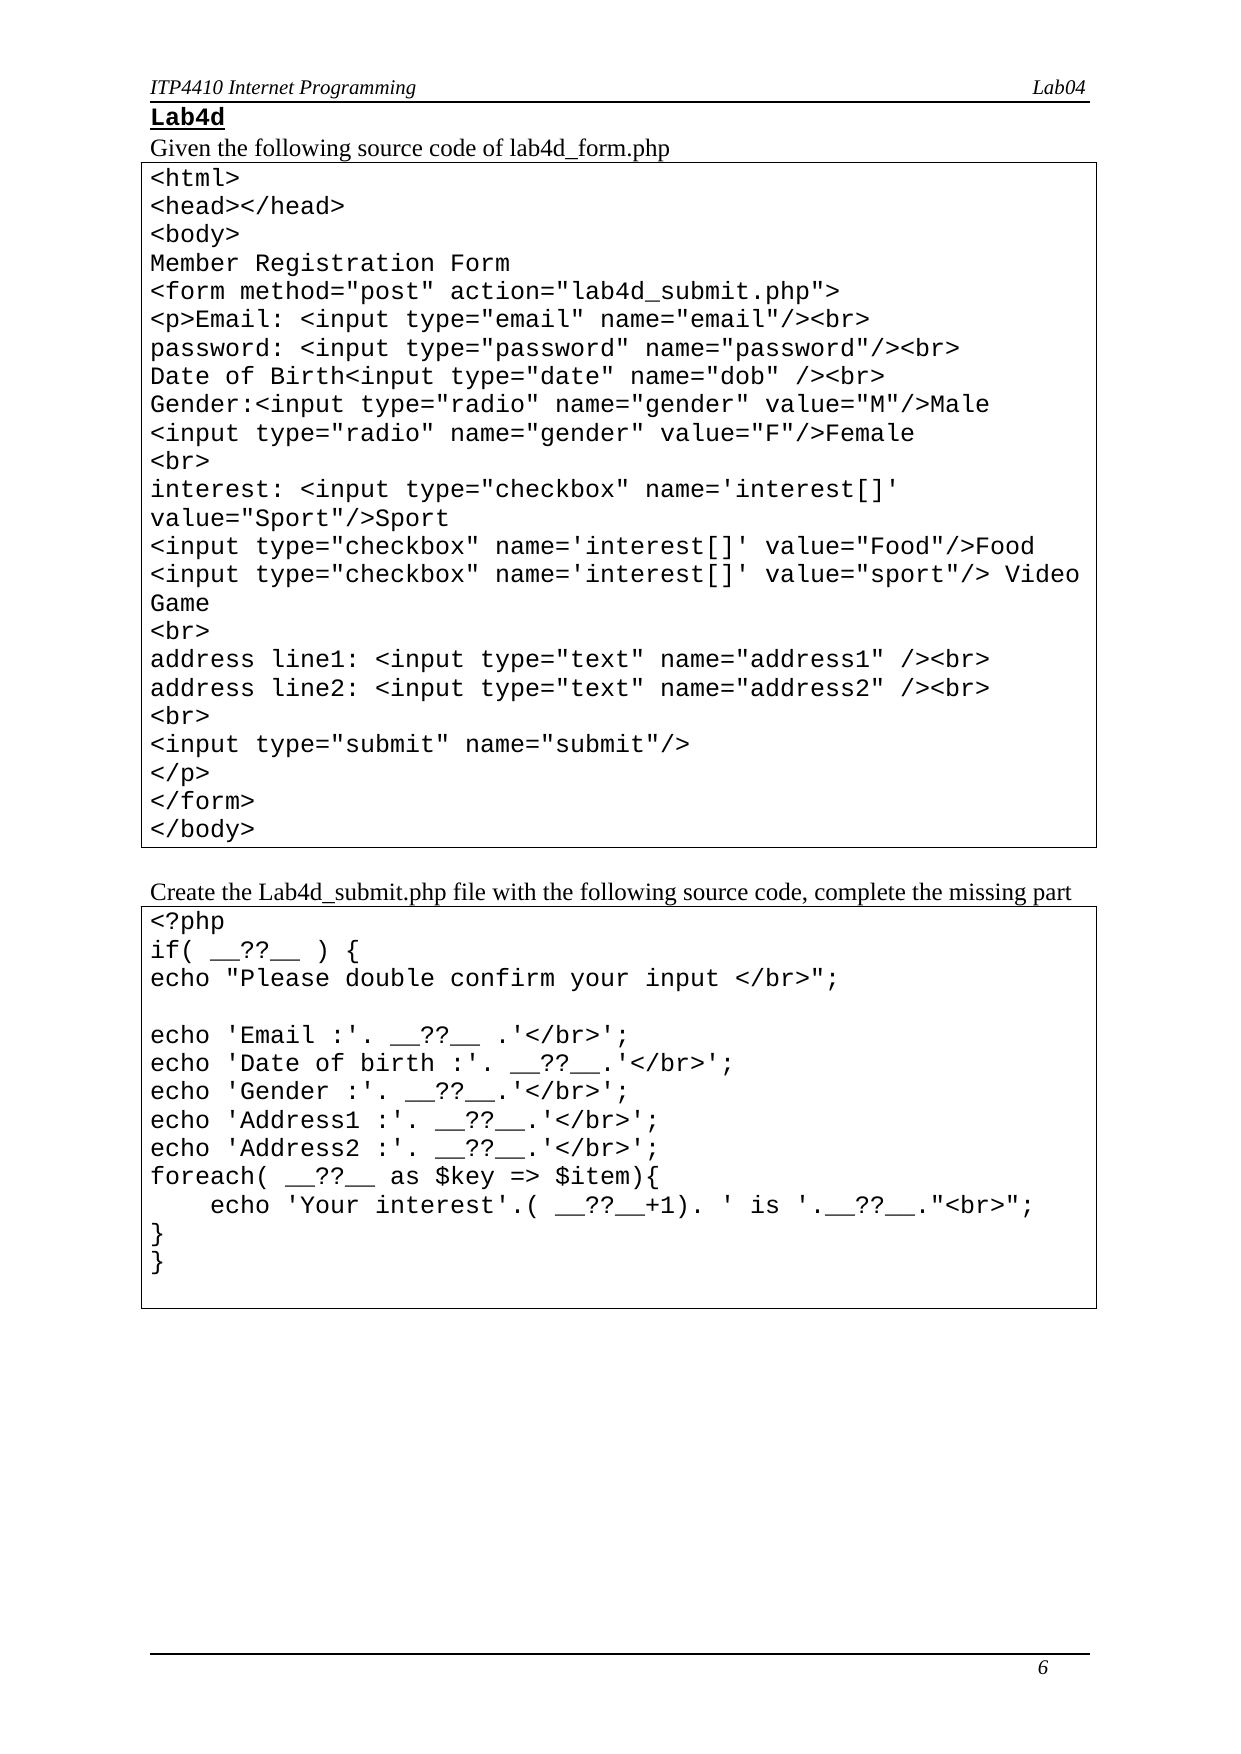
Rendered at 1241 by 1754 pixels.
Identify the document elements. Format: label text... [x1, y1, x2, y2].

text <html> [142, 163, 1096, 190]
text Gender:<input type="radio" name="gender" value="M"/>Male [142, 389, 1096, 417]
text <p>Email: <input type="email" name="email"/><br> [142, 304, 1096, 332]
text <br> [142, 700, 1096, 729]
text if( __??__ ) { [142, 934, 1096, 962]
text echo 'Your interest'.( __??__+1). ' is '.__??__."<br>"; [142, 1189, 1096, 1217]
text } [142, 1246, 1096, 1277]
text echo 'Email :'. __??__ .'</br>'; [142, 1019, 1096, 1047]
text <br> [142, 445, 1096, 474]
text <?php [142, 907, 1096, 934]
text <input type="checkbox" name='interest[]' value="Food"/>Food [142, 530, 1096, 559]
text <form method="post" action="lab4d_submit.php"> [142, 275, 1096, 304]
text address line2: <input type="text" name="address2" /><br> [142, 672, 1096, 700]
text <br> [142, 615, 1096, 644]
text password: <input type="password" name="password"/><br> [142, 332, 1096, 360]
text </p> [142, 757, 1096, 785]
text Create the Lab4d_submit.php file with the following source code, complete the missing part [150, 877, 1087, 906]
text <input type="checkbox" name='interest[]' value="sport"/> Video Game [142, 559, 1096, 615]
text interest: <input type="checkbox" name='interest[]' value="Sport"/>Sport [142, 474, 1096, 530]
text echo 'Address2 :'. __??__.'</br>'; [142, 1132, 1096, 1161]
text echo 'Date of birth :'. __??__.'</br>'; [142, 1047, 1096, 1076]
text Date of Birth<input type="date" name="dob" /><br> [142, 360, 1096, 389]
text <head></head> [142, 190, 1096, 219]
text Given the following source code of lab4d_form.php [150, 133, 1087, 162]
text foreach( __??__ as $key => $item){ [142, 1161, 1096, 1189]
text <body> [142, 219, 1096, 247]
text Lab4d [150, 105, 1087, 133]
text </body> [142, 814, 1096, 847]
text echo "Please double confirm your input </br>"; [142, 962, 1096, 994]
text echo 'Gender :'. __??__.'</br>'; [142, 1076, 1096, 1104]
text echo 'Address1 :'. __??__.'</br>'; [142, 1104, 1096, 1132]
text } [142, 1217, 1096, 1246]
text Member Registration Form [142, 247, 1096, 275]
text <input type="submit" name="submit"/> [142, 729, 1096, 757]
text address line1: <input type="text" name="address1" /><br> [142, 644, 1096, 672]
text </form> [142, 785, 1096, 814]
text <input type="radio" name="gender" value="F"/>Female [142, 417, 1096, 445]
